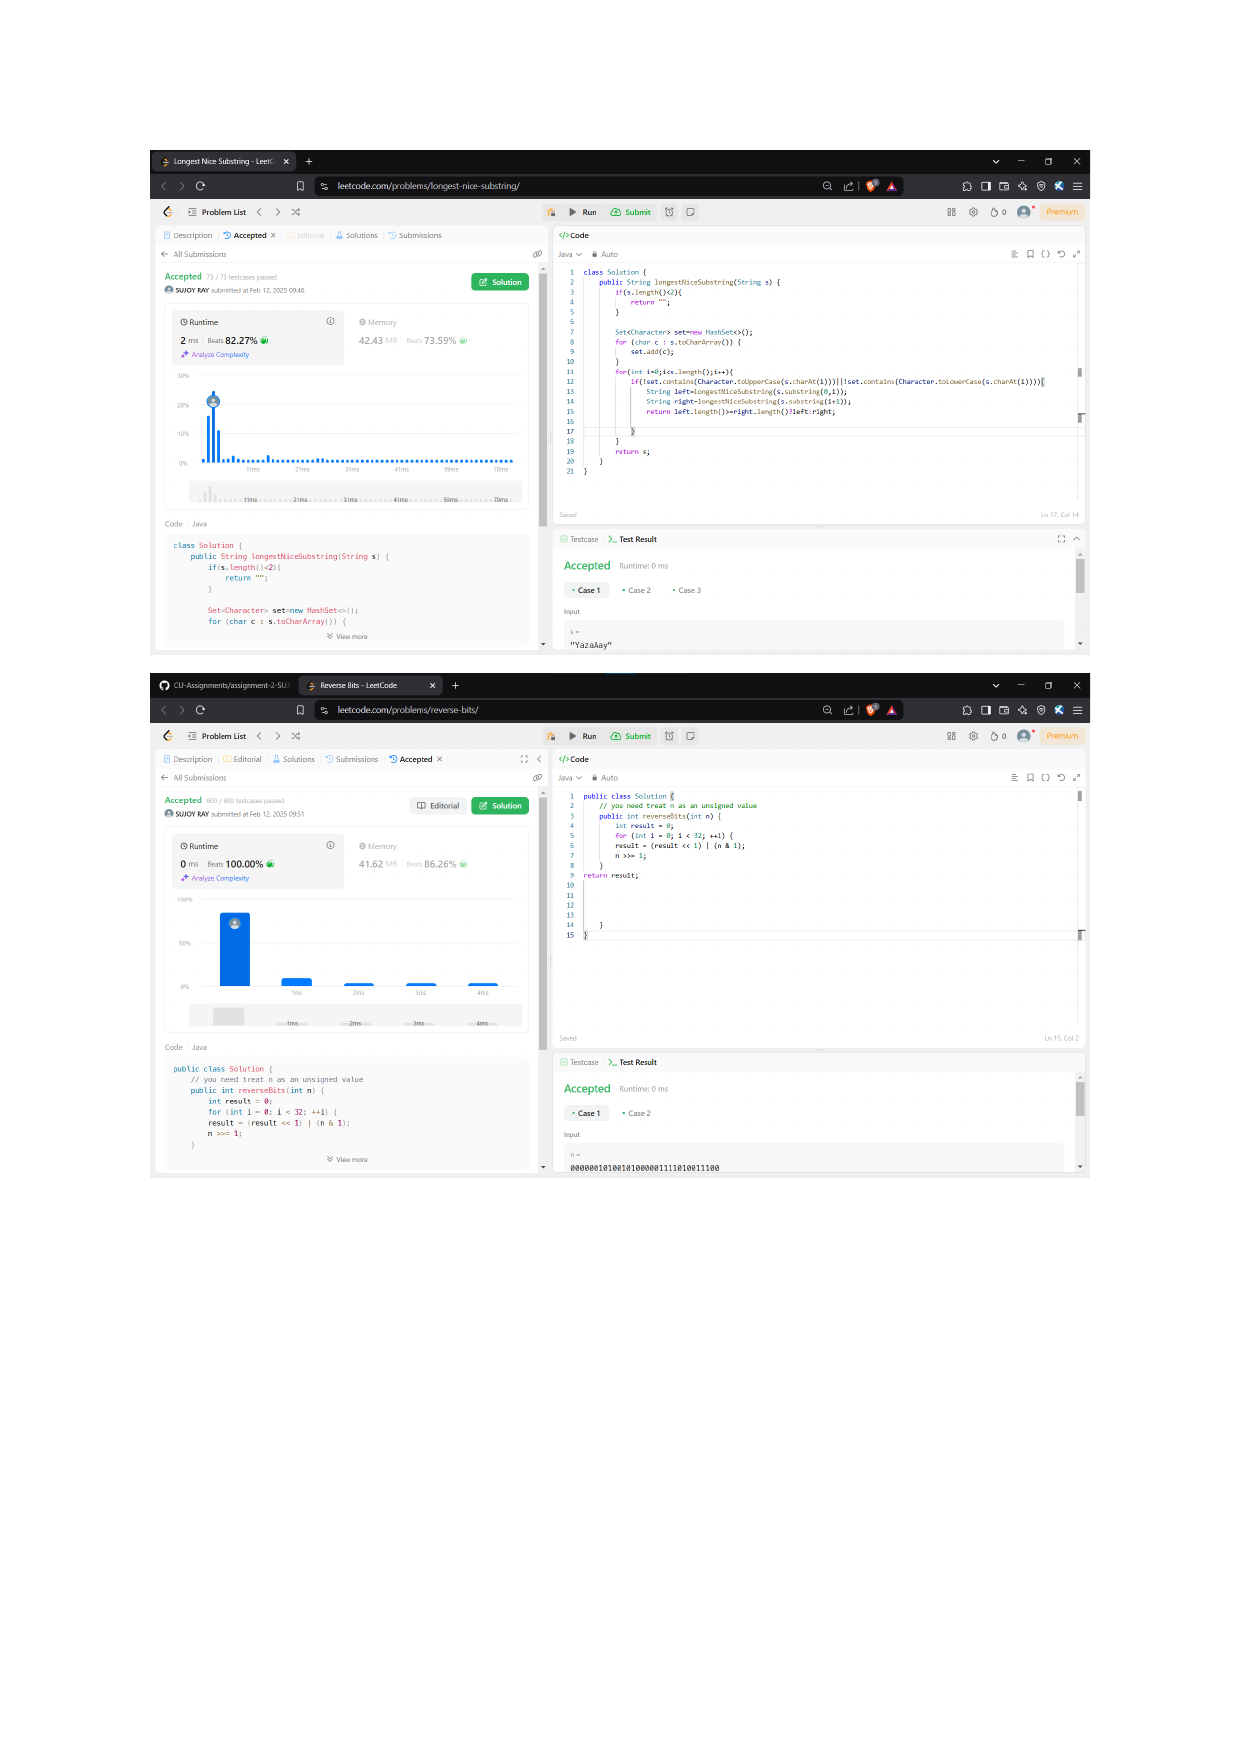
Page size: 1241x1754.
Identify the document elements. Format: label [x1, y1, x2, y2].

picture [150, 150, 1091, 655]
picture [150, 673, 1091, 1178]
